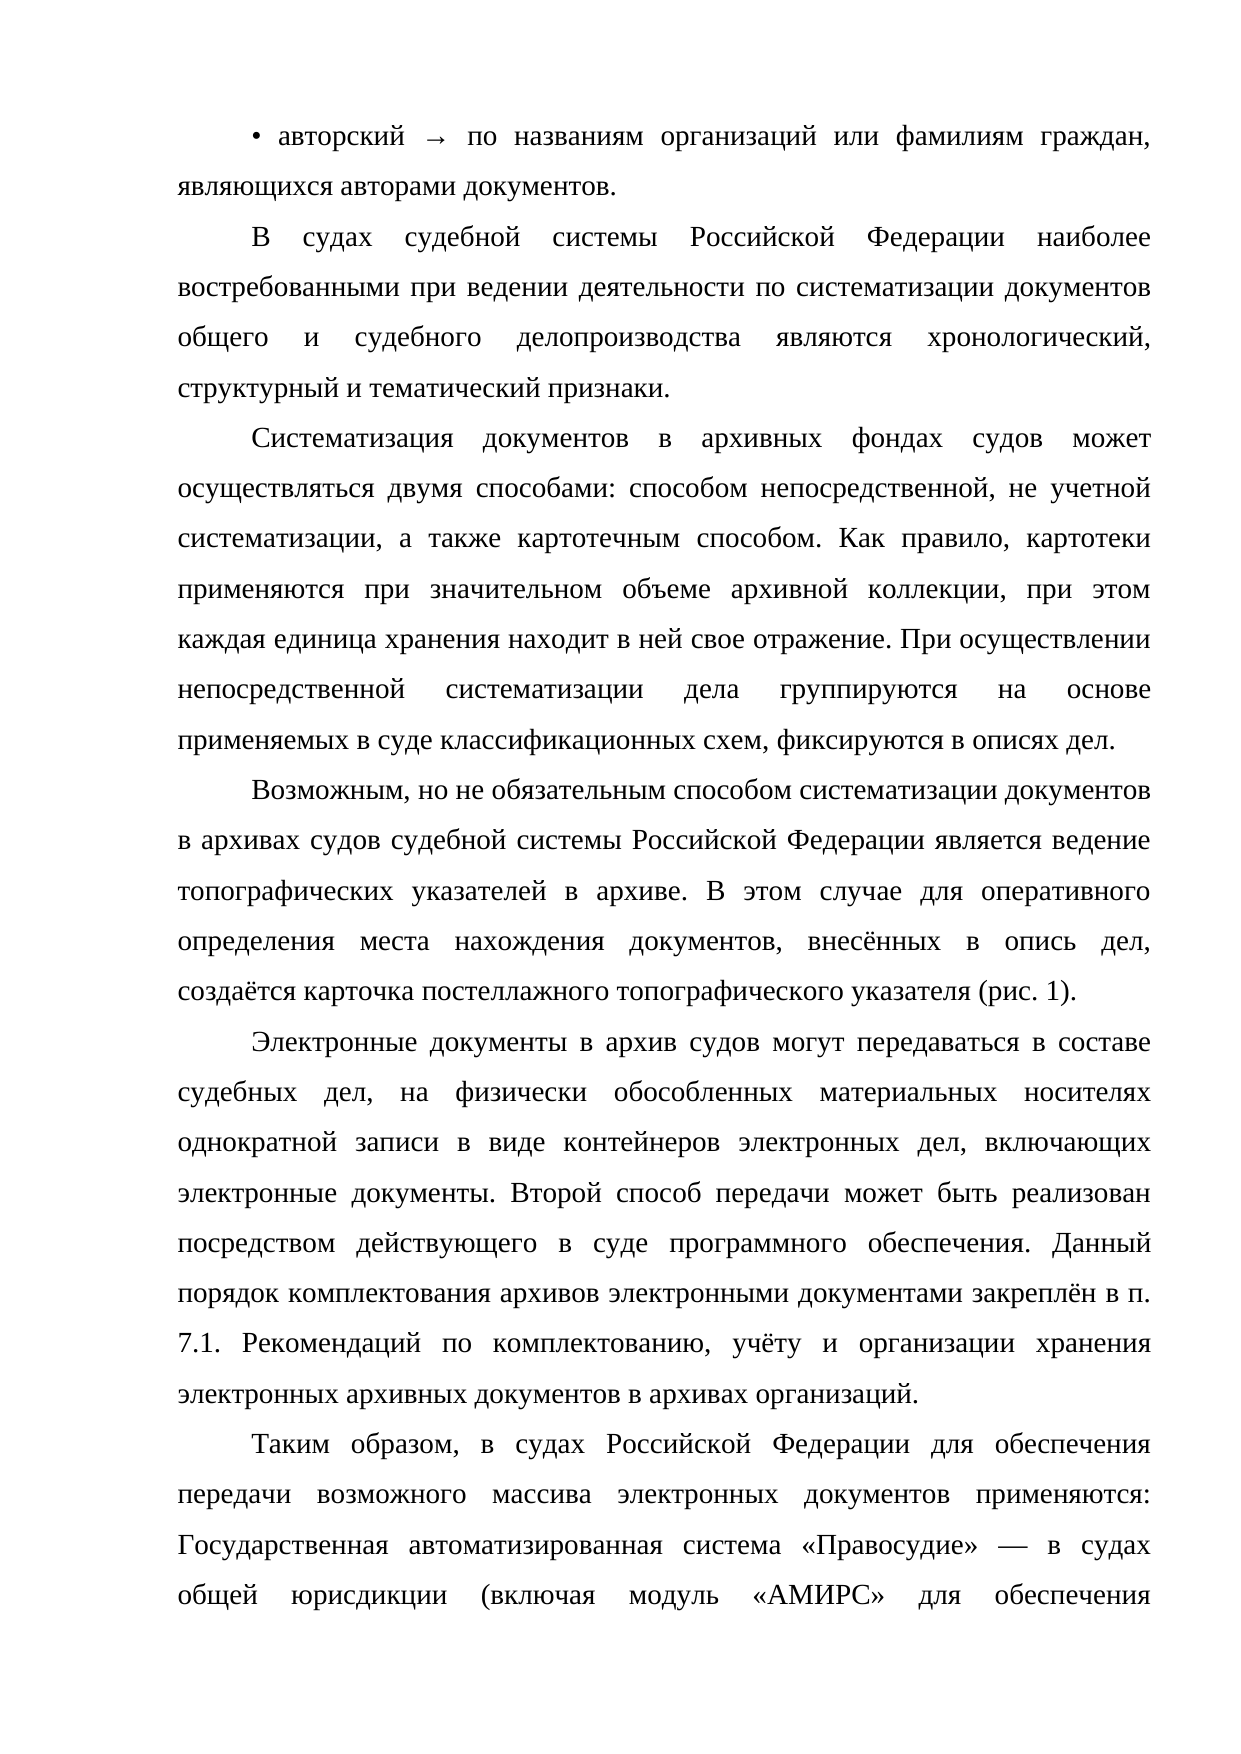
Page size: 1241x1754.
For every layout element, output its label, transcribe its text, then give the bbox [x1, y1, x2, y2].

text В судах судебной системы Российской Федерации наиболее востребованными при ведении деятельности по систематизации документов общего и судебного делопроизводства являются хронологический, структурный и тематический признаки. [177, 219, 1152, 403]
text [177, 1426, 1152, 1611]
text Возможным, но не обязательным способом систематизации документов в архивах судов судебной системы Российской Федерации является ведение топографических указателей в архиве. В этом случае для оперативного определения места нахождения документов, внесённых в опись дел, создаётся карточка постеллажного топографического указателя (рис. 1). [177, 772, 1152, 1007]
text Электронные документы в архив судов могут передаваться в составе судебных дел, на физически обособленных материальных носителях однократной записи в виде контейнеров электронных дел, включающих электронные документы. Второй способ передачи может быть реализован посредством действующего в суде программного обеспечения. Данный порядок комплектования архивов электронными документами закреплён в п. 7.1. Рекомендаций по комплектованию, учёту и организации хранения электронных архивных документов в архивах организаций. [177, 1024, 1152, 1409]
text Систематизация документов в архивных фондах судов может осуществляться двумя способами: способом непосредственной, не учетной систематизации, а также картотечным способом. Как правило, картотеки применяются при значительном объеме архивной коллекции, при этом каждая единица хранения находит в ней свое отражение. При осуществлении непосредственной систематизации дела группируются на основе применяемых в суде классификационных схем, фиксируются в описях дел. [177, 420, 1152, 755]
text • авторский → по названиям организаций или фамилиям граждан, являющихся авторами документов. [177, 118, 1152, 202]
